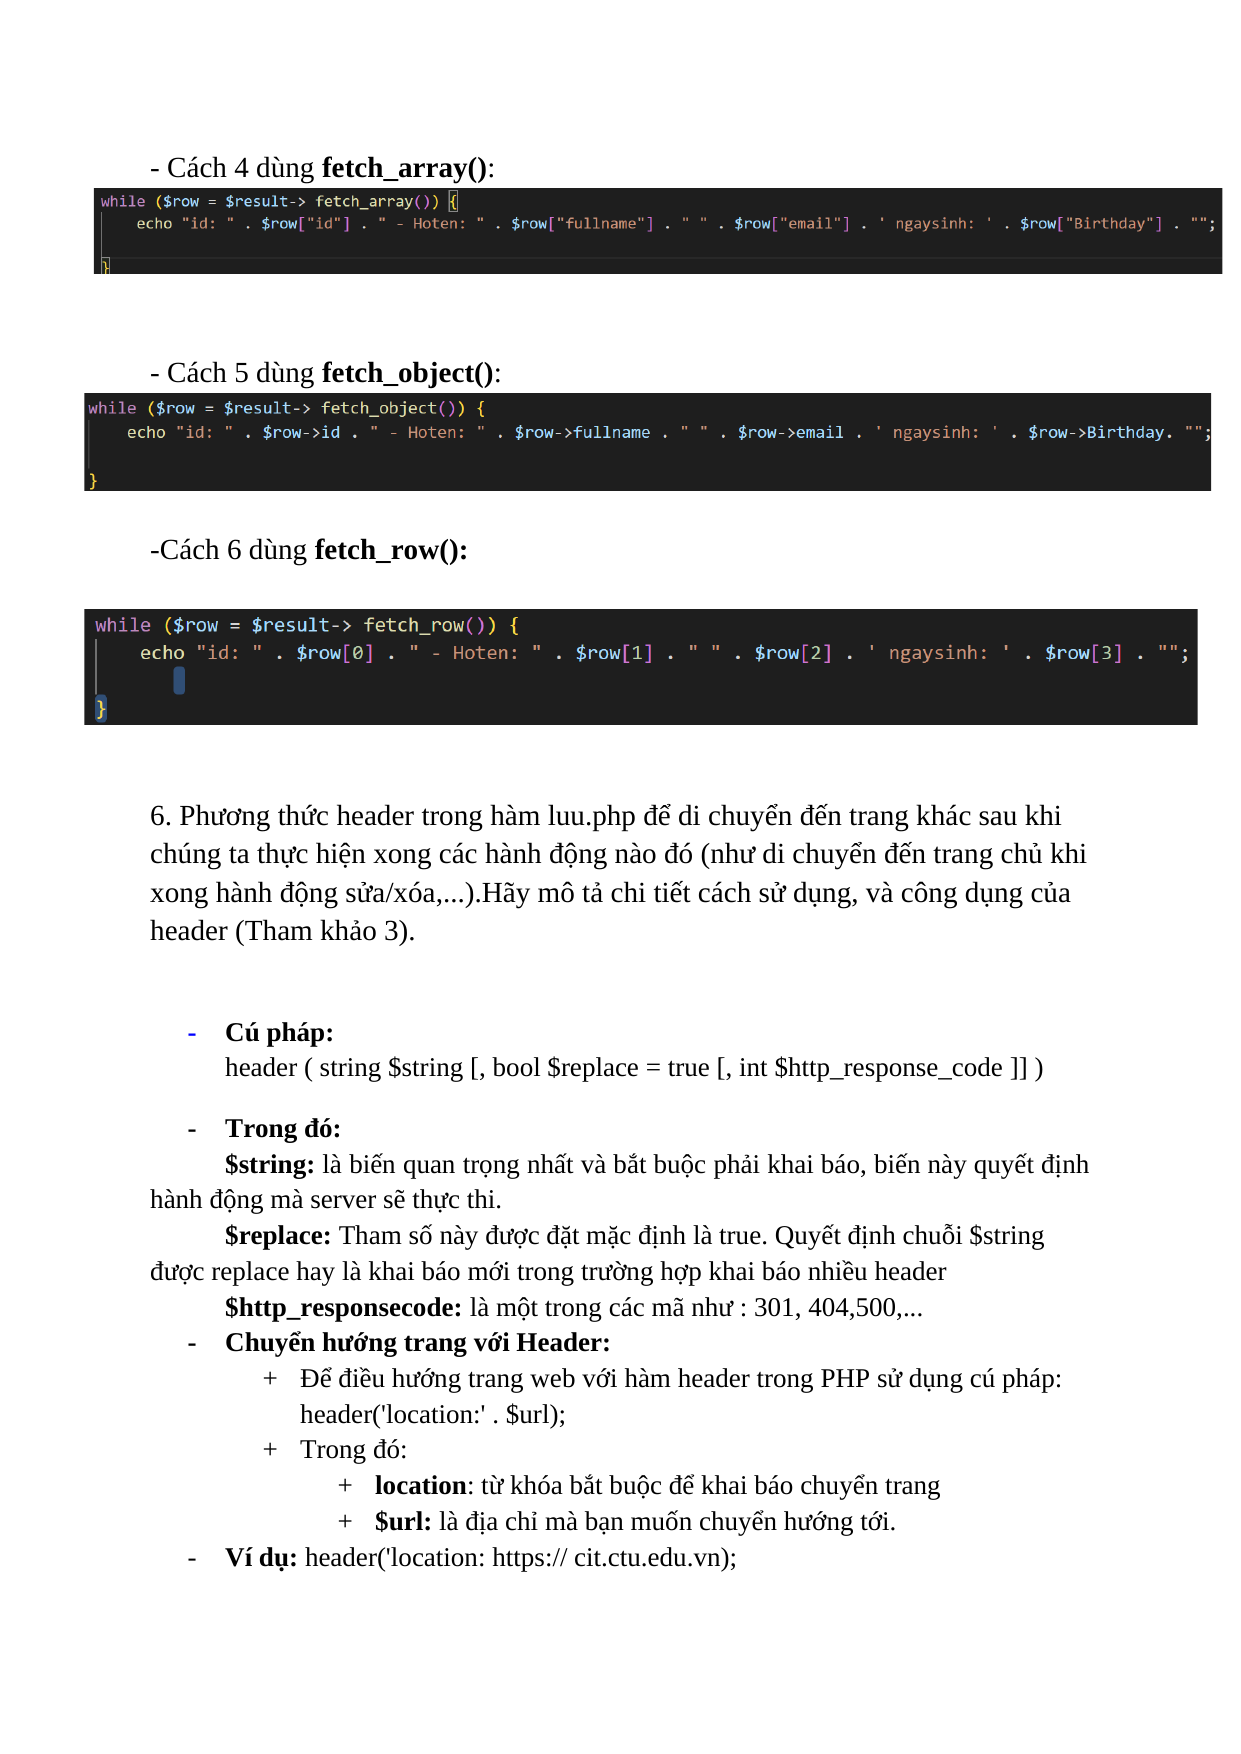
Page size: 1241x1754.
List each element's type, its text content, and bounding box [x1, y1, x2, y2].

text -Cách 6 dùng fetch_row(): [150, 532, 1090, 566]
text - Cách 4 dùng fetch_array(): [150, 150, 1090, 183]
picture [84, 609, 1198, 725]
text $replace: Tham số này được đặt mặc định là true. Quyết định chuỗi $string được replace hay là khai báo mới trong trường hợp khai báo nhiều header [150, 1219, 1090, 1286]
list header ( string $string [, bool $replace = true [, int $http_response_code ]] ) [225, 1051, 1090, 1082]
list Chuyển hướng trang với Header: [187, 1326, 1090, 1358]
text $http_responsecode: là một trong các mã như : 301, 404,500,... [150, 1291, 1090, 1322]
list Trong đó: [262, 1434, 1090, 1465]
list location: từ khóa bắt buộc để khai báo chuyển trang [337, 1469, 1090, 1501]
text - Cách 5 dùng fetch_object(): [94, 355, 1090, 388]
list Ví dụ: header('location: https:// cit.ctu.edu.vn); [187, 1541, 1090, 1572]
list Để điều hướng trang web với hàm header trong PHP sử dụng cú pháp: header('location:' . $url); [262, 1362, 1090, 1429]
picture [84, 393, 1212, 491]
text $string: là biến quan trọng nhất và bắt buộc phải khai báo, biến này quyết định hành động mà server sẽ thực thi. [150, 1148, 1090, 1215]
picture [93, 188, 1223, 274]
list Cú pháp: [187, 1016, 1090, 1047]
list $url: là địa chỉ mà bạn muốn chuyển hướng tới. [337, 1505, 1090, 1536]
list Trong đó: [187, 1112, 1090, 1143]
text 6. Phương thức header trong hàm luu.php để di chuyển đến trang khác sau khi chúng ta thực hiện xong các hành động nào đó (như di chuyển đến trang chủ khi xong hành động sửa/xóa,...).Hãy mô tả chi tiết cách sử dụng, và công dụng của header (Tham khảo 3). [150, 798, 1090, 947]
